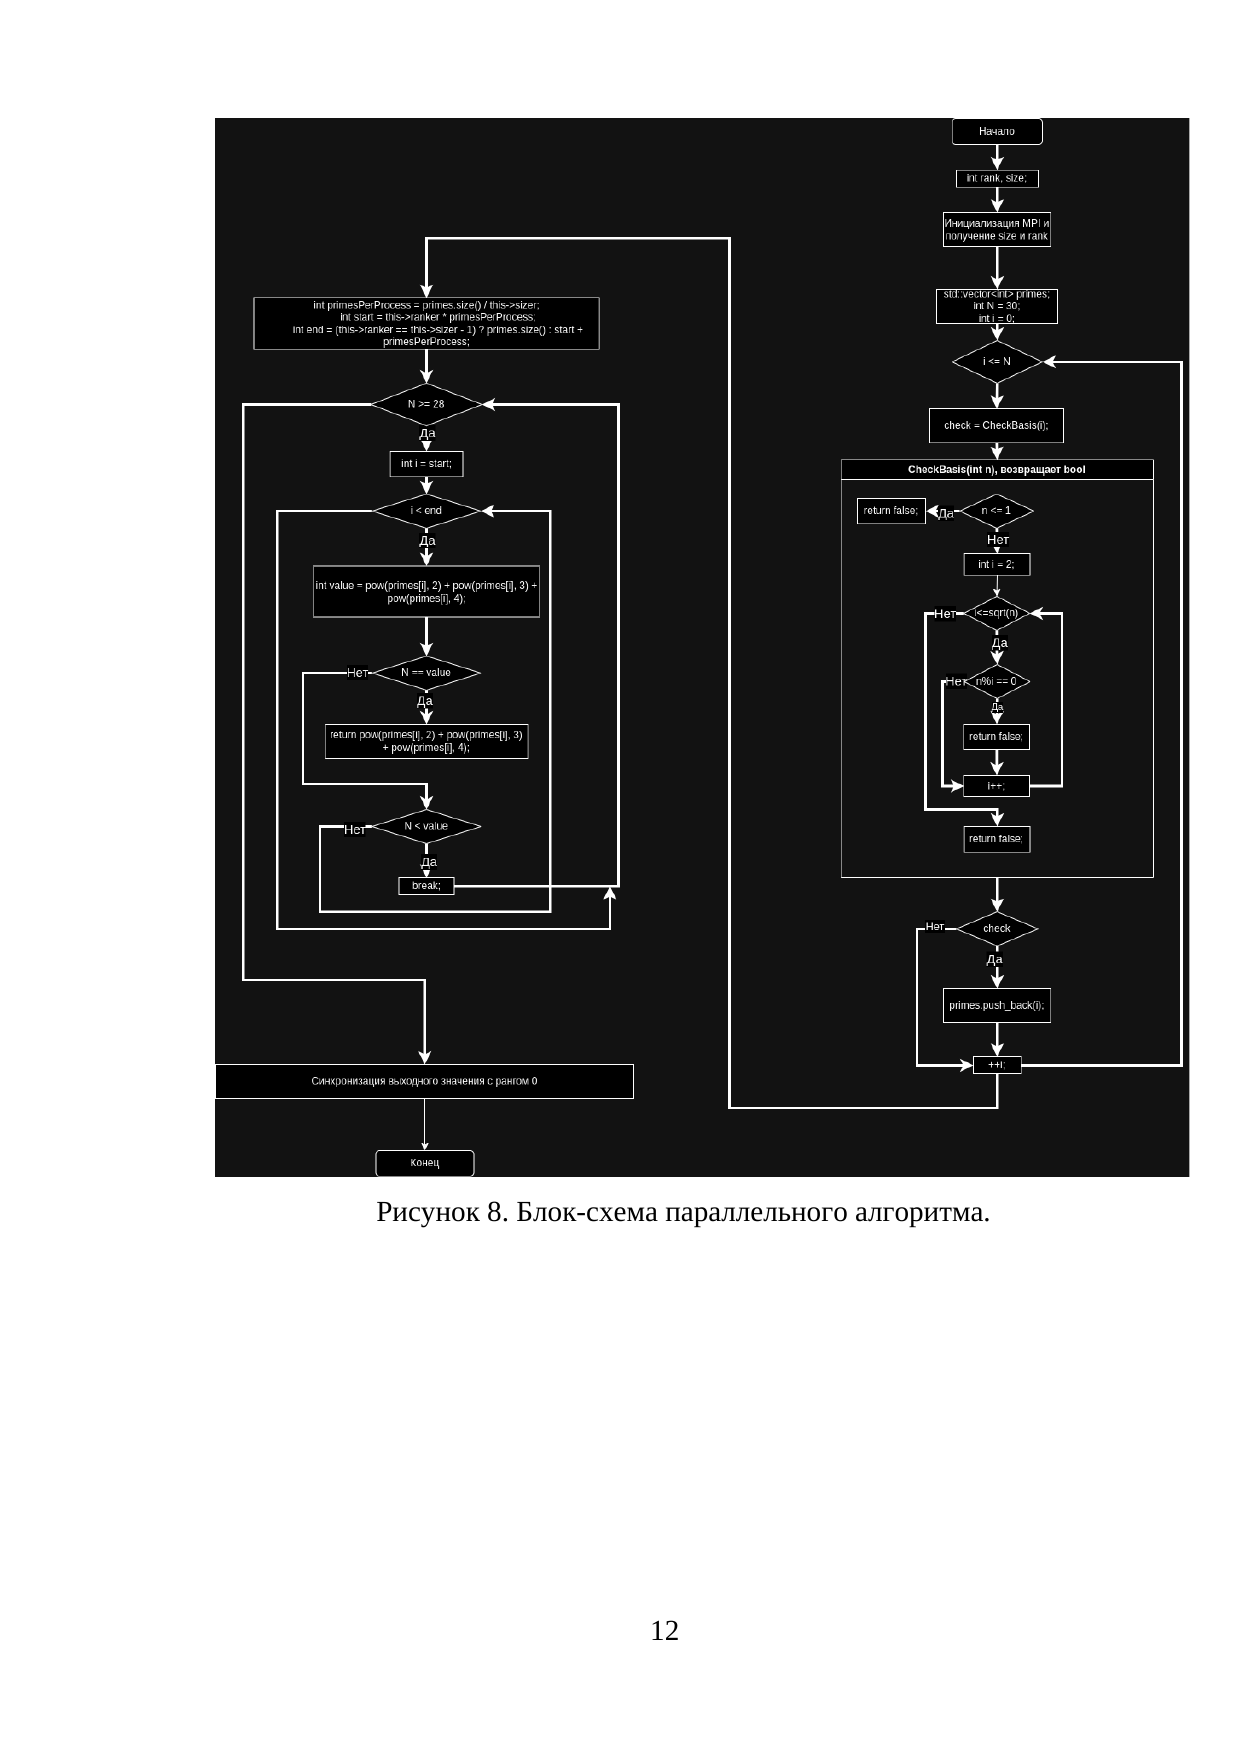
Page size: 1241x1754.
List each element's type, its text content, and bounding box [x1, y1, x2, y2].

text Рисунок 8. Блок-схема параллельного алгоритма. [215, 1194, 1152, 1227]
picture [215, 118, 1190, 1177]
